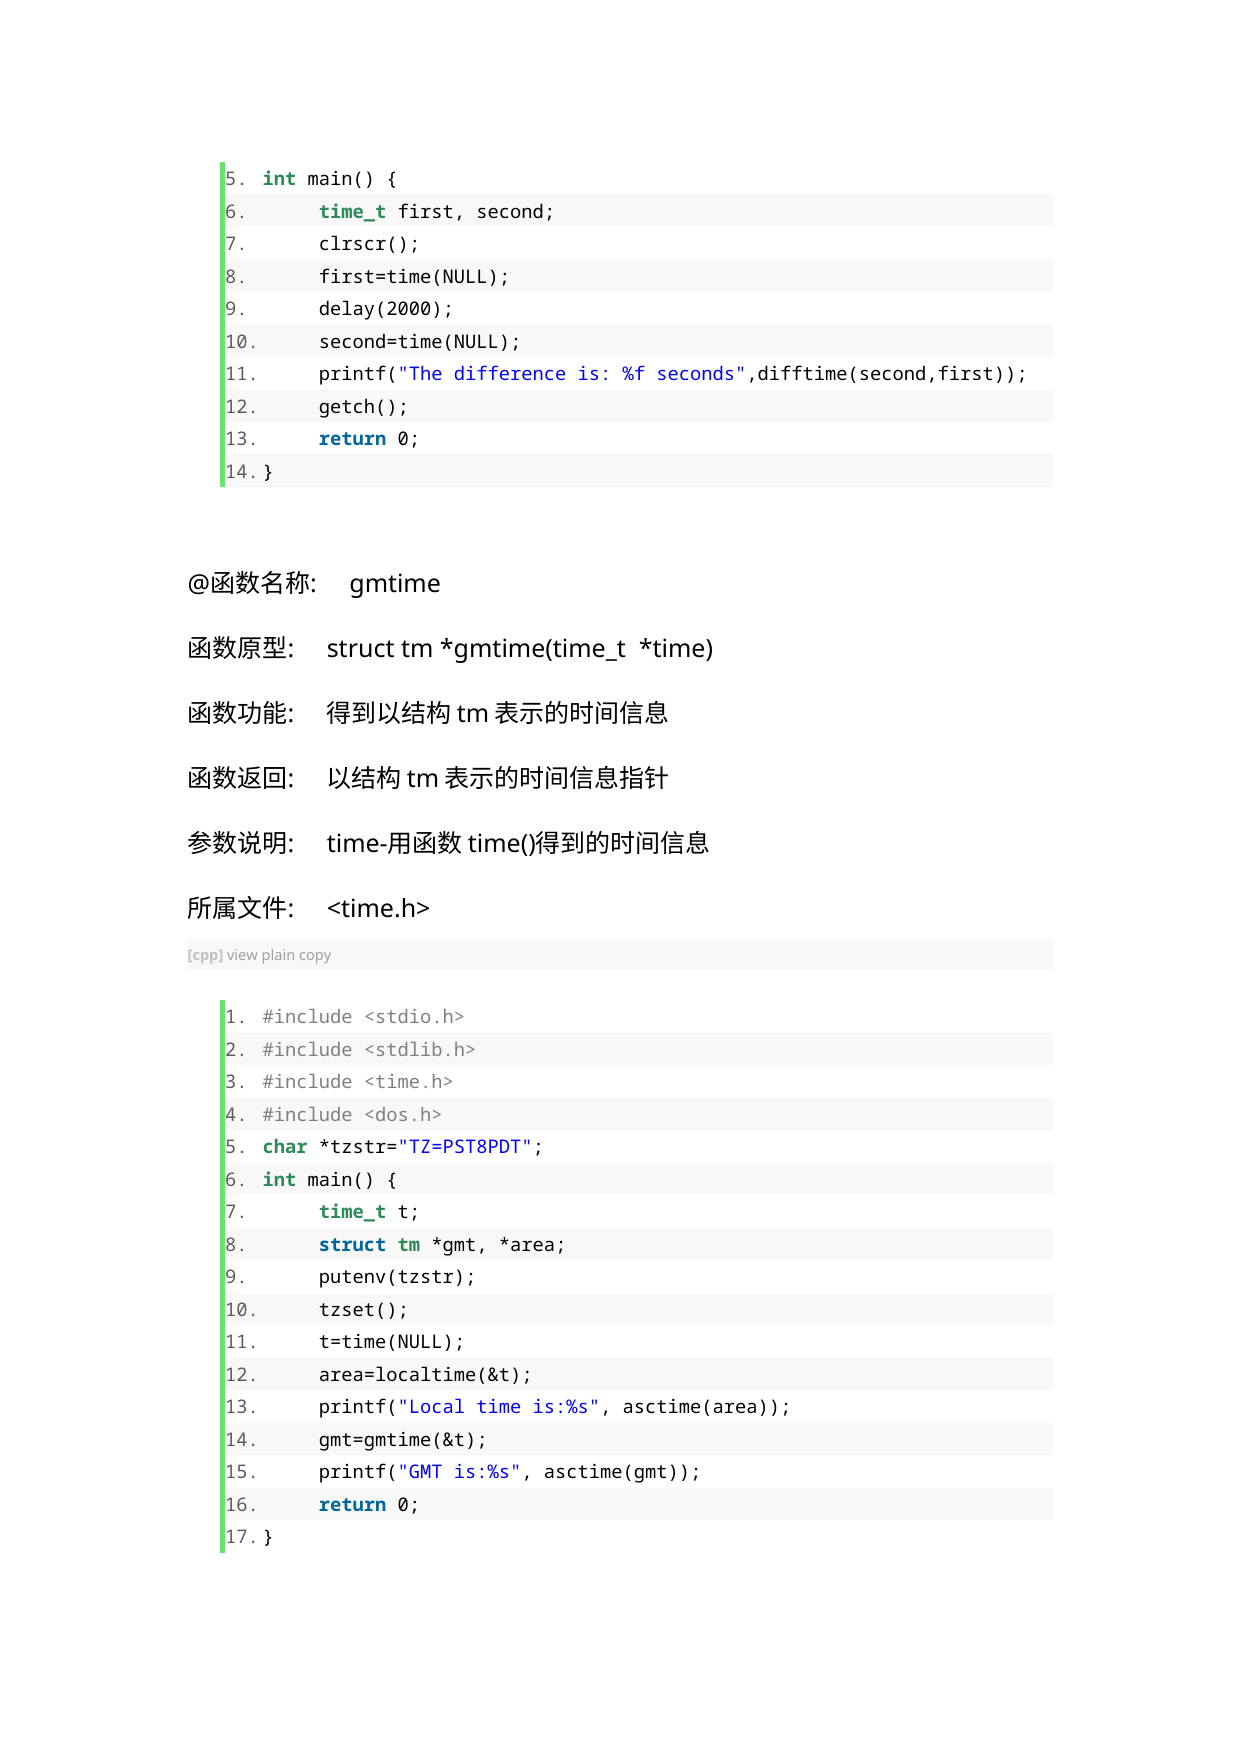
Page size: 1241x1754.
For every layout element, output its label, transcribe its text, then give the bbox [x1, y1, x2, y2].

list second=time(NULL); [225, 324, 1053, 357]
list int main() { [225, 162, 1053, 194]
list time_t t; [225, 1195, 1053, 1228]
text 参数说明: time-用函数time()得到的时间信息 [187, 809, 1053, 874]
list #include <stdlib.h> [225, 1033, 1053, 1065]
list printf("The difference is: %f seconds",difftime(second,first)); [225, 357, 1053, 389]
list printf("GMT is:%s", asctime(gmt)); [225, 1455, 1053, 1488]
text 函数功能: 得到以结构tm表示的时间信息 [187, 679, 1053, 744]
list delay(2000); [225, 292, 1053, 324]
list area=localtime(&t); [225, 1358, 1053, 1390]
list struct tm *gmt, *area; [225, 1228, 1053, 1260]
text 函数原型: struct tm *gmtime(time_t *time) [187, 614, 1053, 679]
list } [225, 454, 1053, 487]
text 函数返回: 以结构tm表示的时间信息指针 [187, 744, 1053, 809]
list tzset(); [225, 1293, 1053, 1325]
list int main() { [225, 1163, 1053, 1195]
list return 0; [225, 422, 1053, 454]
list #include <stdio.h> [225, 1000, 1053, 1033]
list } [225, 1520, 1053, 1553]
list first=time(NULL); [225, 259, 1053, 292]
text 所属文件: <time.h> [187, 874, 1053, 939]
list t=time(NULL); [225, 1325, 1053, 1358]
list printf("Local time is:%s", asctime(area)); [225, 1390, 1053, 1423]
list putenv(tzstr); [225, 1260, 1053, 1293]
list time_t first, second; [225, 194, 1053, 227]
list clrscr(); [225, 227, 1053, 259]
list char *tzstr="TZ=PST8PDT"; [225, 1130, 1053, 1163]
list #include <time.h> [225, 1065, 1053, 1098]
text [cpp] view plain copy [187, 939, 1053, 971]
list getch(); [225, 389, 1053, 422]
list return 0; [225, 1488, 1053, 1520]
list gmt=gmtime(&t); [225, 1423, 1053, 1455]
list #include <dos.h> [225, 1098, 1053, 1130]
text @函数名称: gmtime [187, 549, 1053, 614]
